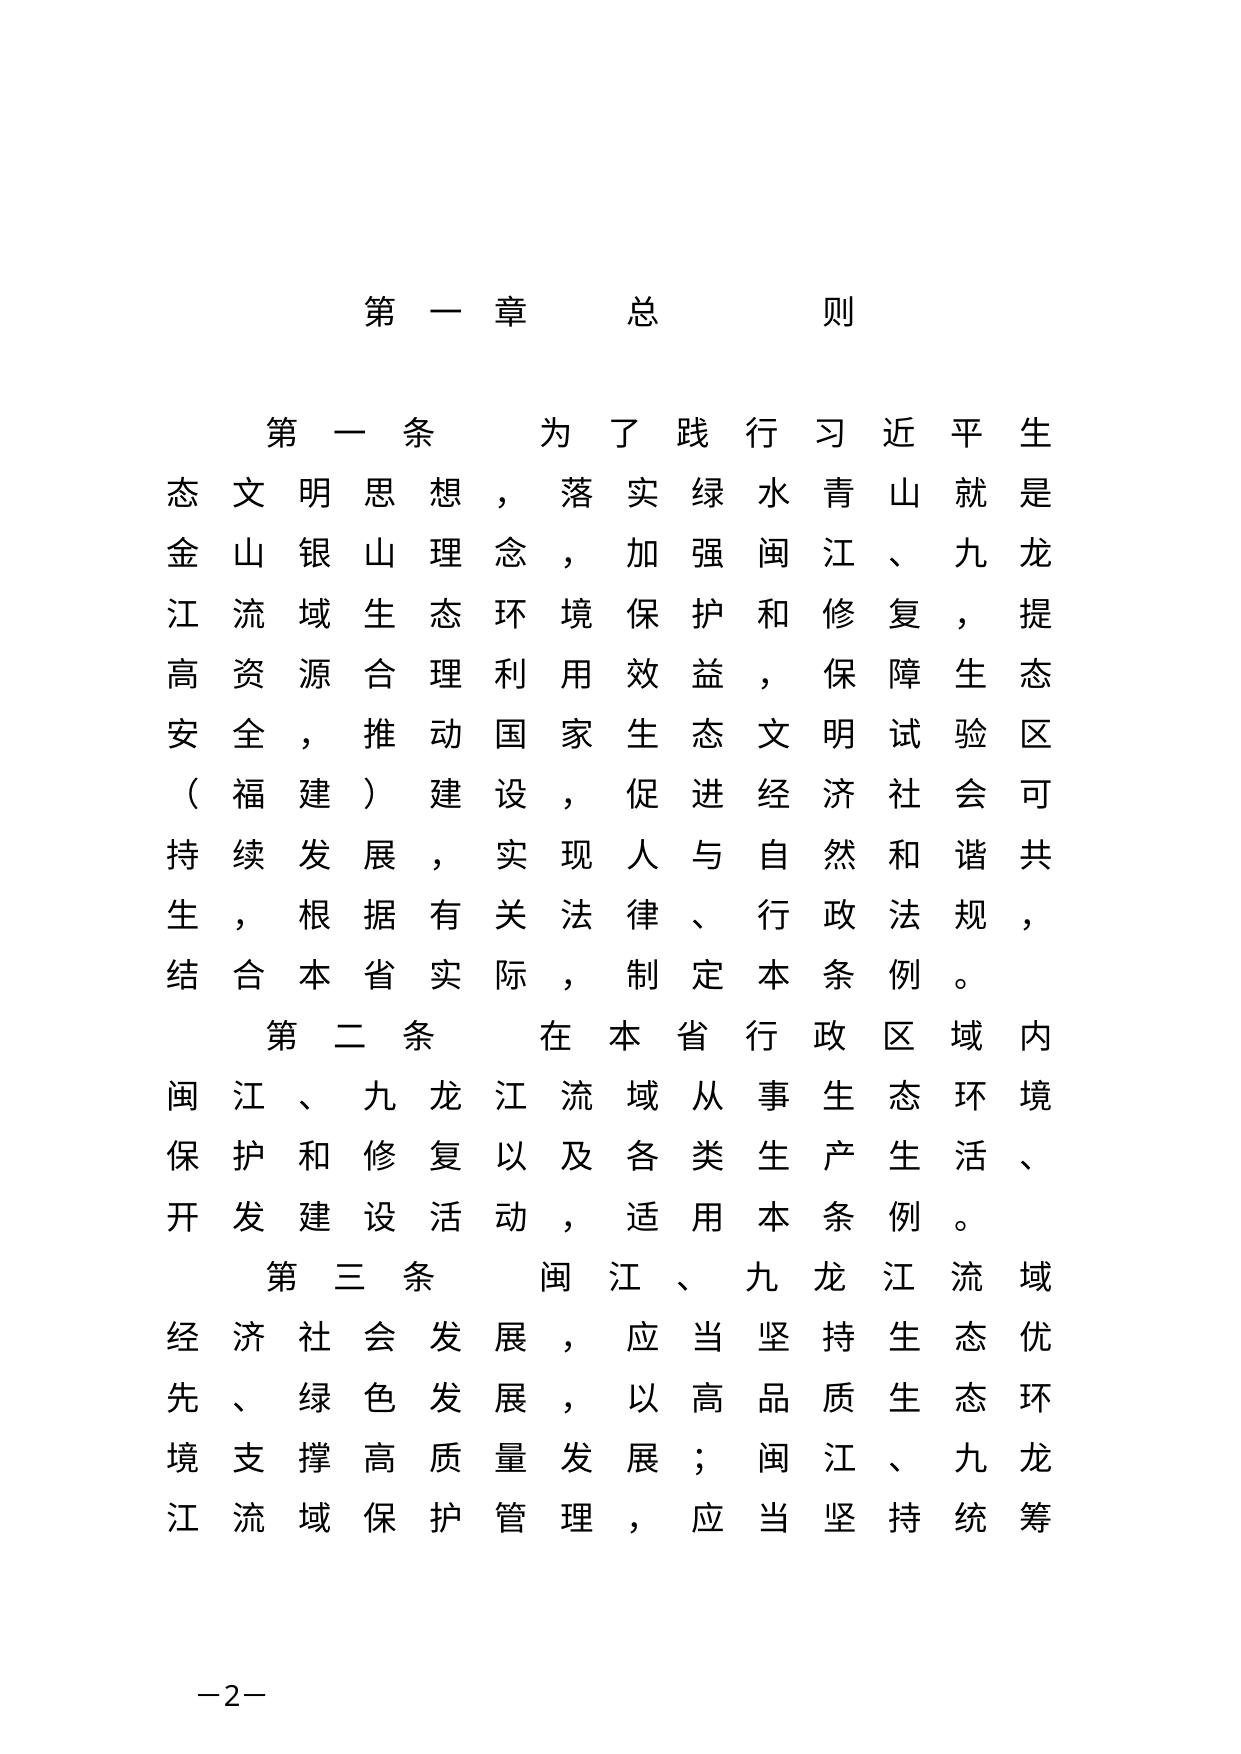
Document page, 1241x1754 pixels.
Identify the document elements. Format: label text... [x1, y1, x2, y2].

subtitle 第一章 总 则 [167, 280, 1085, 340]
text 第二条 在本省行政区域内闽江、九龙江流域从事生态环境保护和修复以及各类生产生活、开发建设活动，适用本条例。 [167, 1003, 1085, 1245]
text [167, 1245, 1085, 1546]
text 第一条 为了践行习近平生态文明思想，落实绿水青山就是金山银山理念，加强闽江、九龙江流域生态环境保护和修复，提高资源合理利用效益，保障生态安全，推动国家生态文明试验区（福建）建设，促进经济社会可持续发展，实现人与自然和谐共生，根据有关法律、行政法规，结合本省实际，制定本条例。 [167, 400, 1085, 1003]
